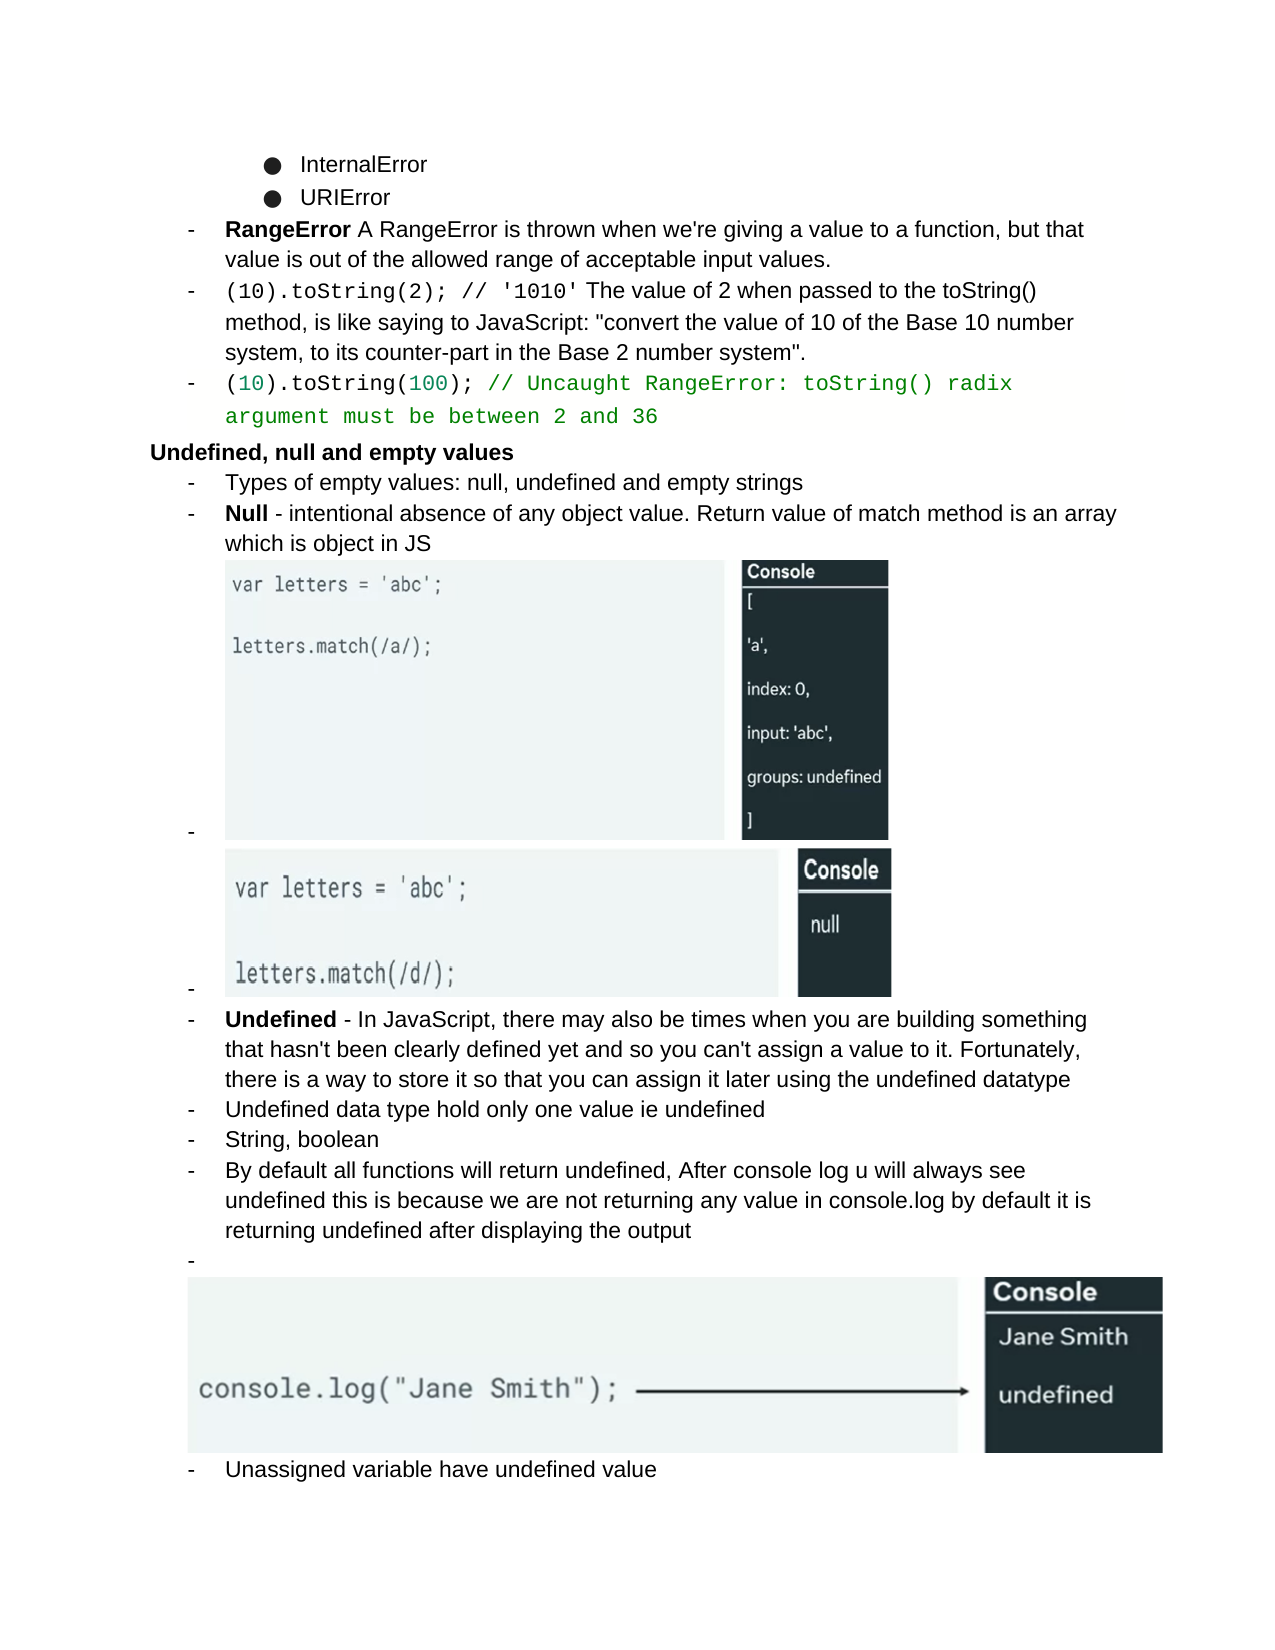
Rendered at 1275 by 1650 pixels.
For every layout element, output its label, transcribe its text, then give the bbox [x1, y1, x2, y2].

list InternalError [262, 150, 1125, 179]
list RangeError A RangeError is thrown when we're giving a value to a function, but that value is out of the allowed range of acceptable input values. [187, 216, 1125, 273]
list (10).toString(2); // '1010' The value of 2 when passed to the toString() method, is like saying to JavaScript: "convert the value of 10 of the Base 10 number system, to its counter-part in the Base 2 number system". [187, 277, 1125, 365]
picture [187, 1277, 1163, 1453]
list Undefined data type hold only one value ie undefined [187, 1096, 1125, 1122]
list By default all functions will return undefined, After console log u will always see undefined this is because we are not returning any value in console.log by default it is returning undefined after displaying the output [187, 1157, 1125, 1243]
list String, boolean [187, 1126, 1125, 1153]
list Types of empty values: null, undefined and empty strings [187, 469, 1125, 496]
picture [225, 560, 889, 840]
text Undefined, null and empty values [150, 439, 1125, 465]
list URIError [262, 183, 1125, 212]
list Null - intentional absence of any object value. Return value of match method is an array which is object in JS [187, 499, 1125, 556]
list (10).toString(100); // Uncaught RangeError: toString() radix argument must be between 2 and 36 [187, 369, 1125, 430]
list Unassigned variable have undefined value [187, 1456, 1125, 1483]
list Undefined - In JavaScript, there may also be times when you are building something that hasn't been clearly defined yet and so you can't assign a value to it. Fortunately, there is a way to store it so that you can assign it later using the undefined datatype [187, 1006, 1125, 1092]
picture [225, 848, 892, 997]
